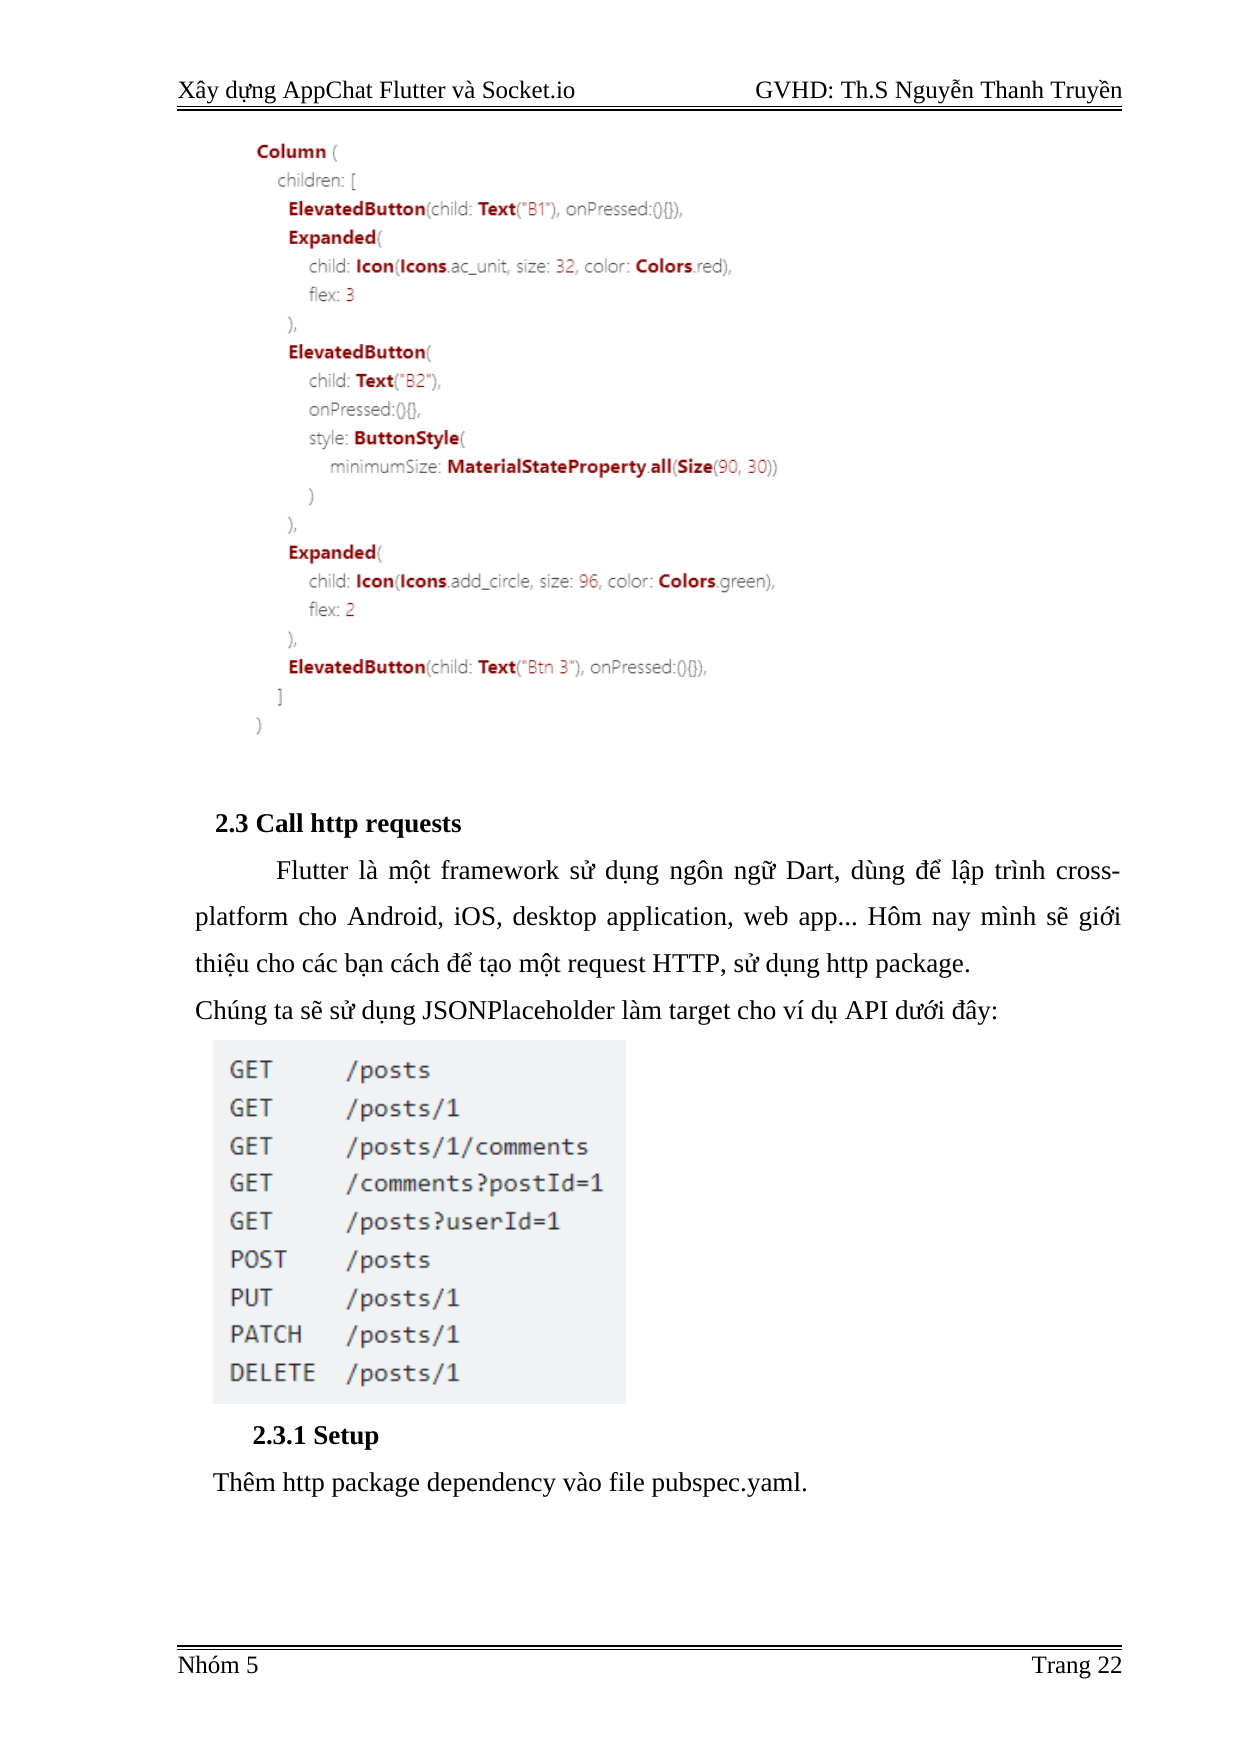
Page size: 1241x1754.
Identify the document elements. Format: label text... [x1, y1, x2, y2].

picture [212, 1040, 627, 1404]
picture [252, 139, 843, 745]
text Call http requests [215, 807, 1122, 838]
text Thêm http package dependency vào file pubspec.yaml. [195, 1466, 1122, 1497]
text Chúng ta sẽ sử dụng JSONPlaceholder làm target cho ví dụ API dưới đây: [177, 994, 1122, 1025]
text Flutter là một framework sử dụng ngôn ngữ Dart, dùng để lập trình cross-platform cho Android, iOS, desktop application, web app... Hôm nay mình sẽ giới thiệu cho các bạn cách để tạo một request HTTP, sử dụng http package. [195, 854, 1122, 978]
text Setup [252, 1419, 1122, 1450]
